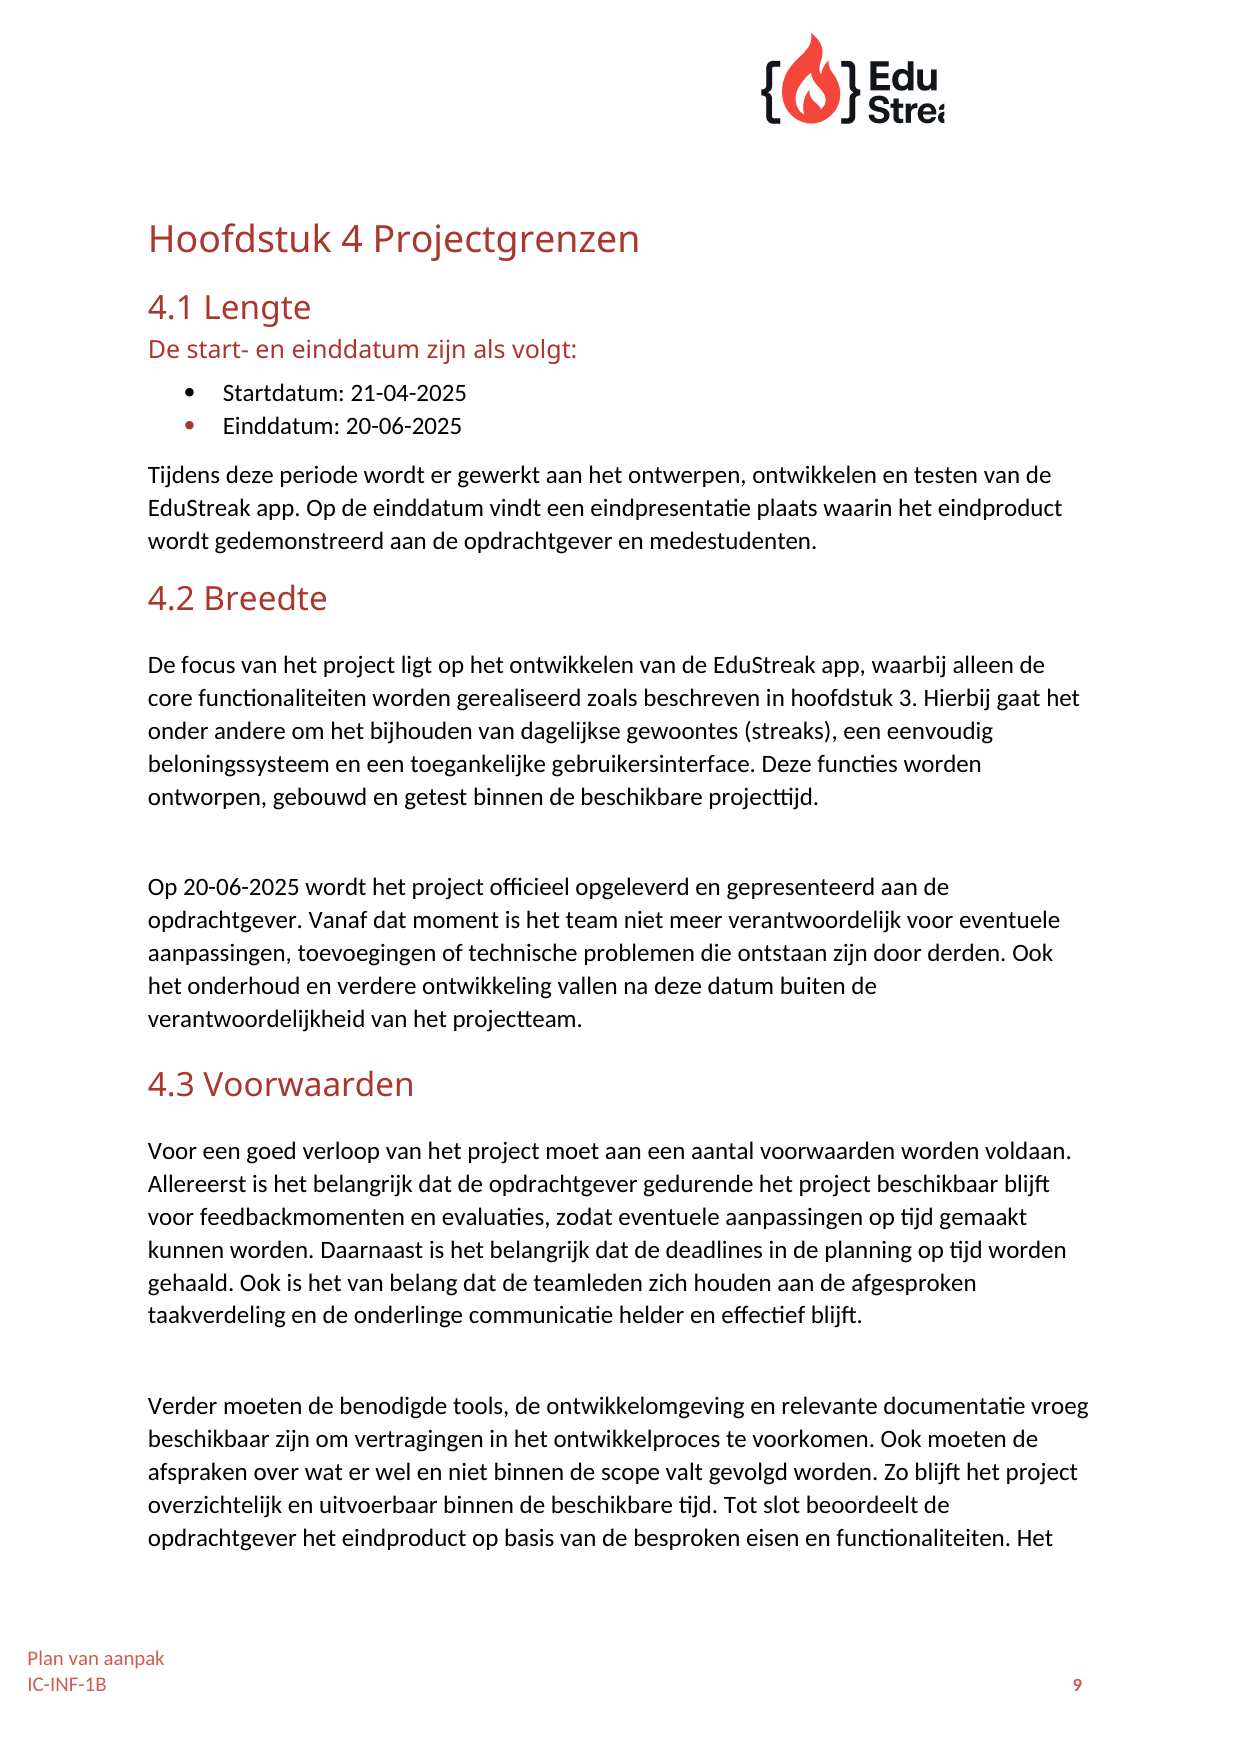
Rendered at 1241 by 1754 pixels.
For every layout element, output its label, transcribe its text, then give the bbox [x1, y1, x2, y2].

subtitle Hoofdstuk 4 Projectgrenzen [148, 212, 1093, 263]
text De focus van het project ligt op het ontwikkelen van de EduStreak app, waarbij alleen de core functionaliteiten worden gerealiseerd zoals beschreven in hoofdstuk 3. Hierbij gaat het onder andere om het bijhouden van dagelijkse gewoontes (streaks), een eenvoudig beloningssysteem en een toegankelijke gebruikersinterface. Deze functies worden ontworpen, gebouwd en getest binnen de beschikbare projecttijd. [148, 649, 1093, 811]
text Voor een goed verloop van het project moet aan een aantal voorwaarden worden voldaan. Allereerst is het belangrijk dat de opdrachtgever gedurende het project beschikbaar blijft voor feedbackmomenten en evaluaties, zodat eventuele aanpassingen op tijd gemaakt kunnen worden. Daarnaast is het belangrijk dat de deadlines in de planning op tijd worden gehaald. Ook is het van belang dat de teamleden zich houden aan de afgesproken taakverdeling en de onderlinge communicatie helder en effectief blijft. [148, 1135, 1093, 1330]
text Op 20-06-2025 wordt het project officieel opgeleverd en gepresenteerd aan de opdrachtgever. Vanaf dat moment is het team niet meer verantwoordelijk voor eventuele aanpassingen, toevoegingen of technische problemen die ontstaan zijn door derden. Ook het onderhoud en verdere ontwikkeling vallen na deze datum buiten de verantwoordelijkheid van het projectteam. [148, 872, 1093, 1034]
text Tijdens deze periode wordt er gewerkt aan het ontwerpen, ontwikkelen en testen van de EduStreak app. Op de einddatum vindt een eindpresentatie plaats waarin het eindproduct wordt gedemonstreerd aan de opdrachtgever en medestudenten. [148, 460, 1093, 556]
list Einddatum: 20-06-2025 [185, 410, 1093, 441]
picture [741, 29, 945, 136]
subtitle 4.1 Lengte De start- en einddatum zijn als volgt: [148, 284, 1093, 366]
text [148, 1391, 1093, 1553]
list Startdatum: 21-04-2025 [185, 377, 1093, 408]
subtitle 4.2 Breedte [148, 575, 1093, 621]
subtitle 4.3 Voorwaarden [148, 1061, 1093, 1107]
